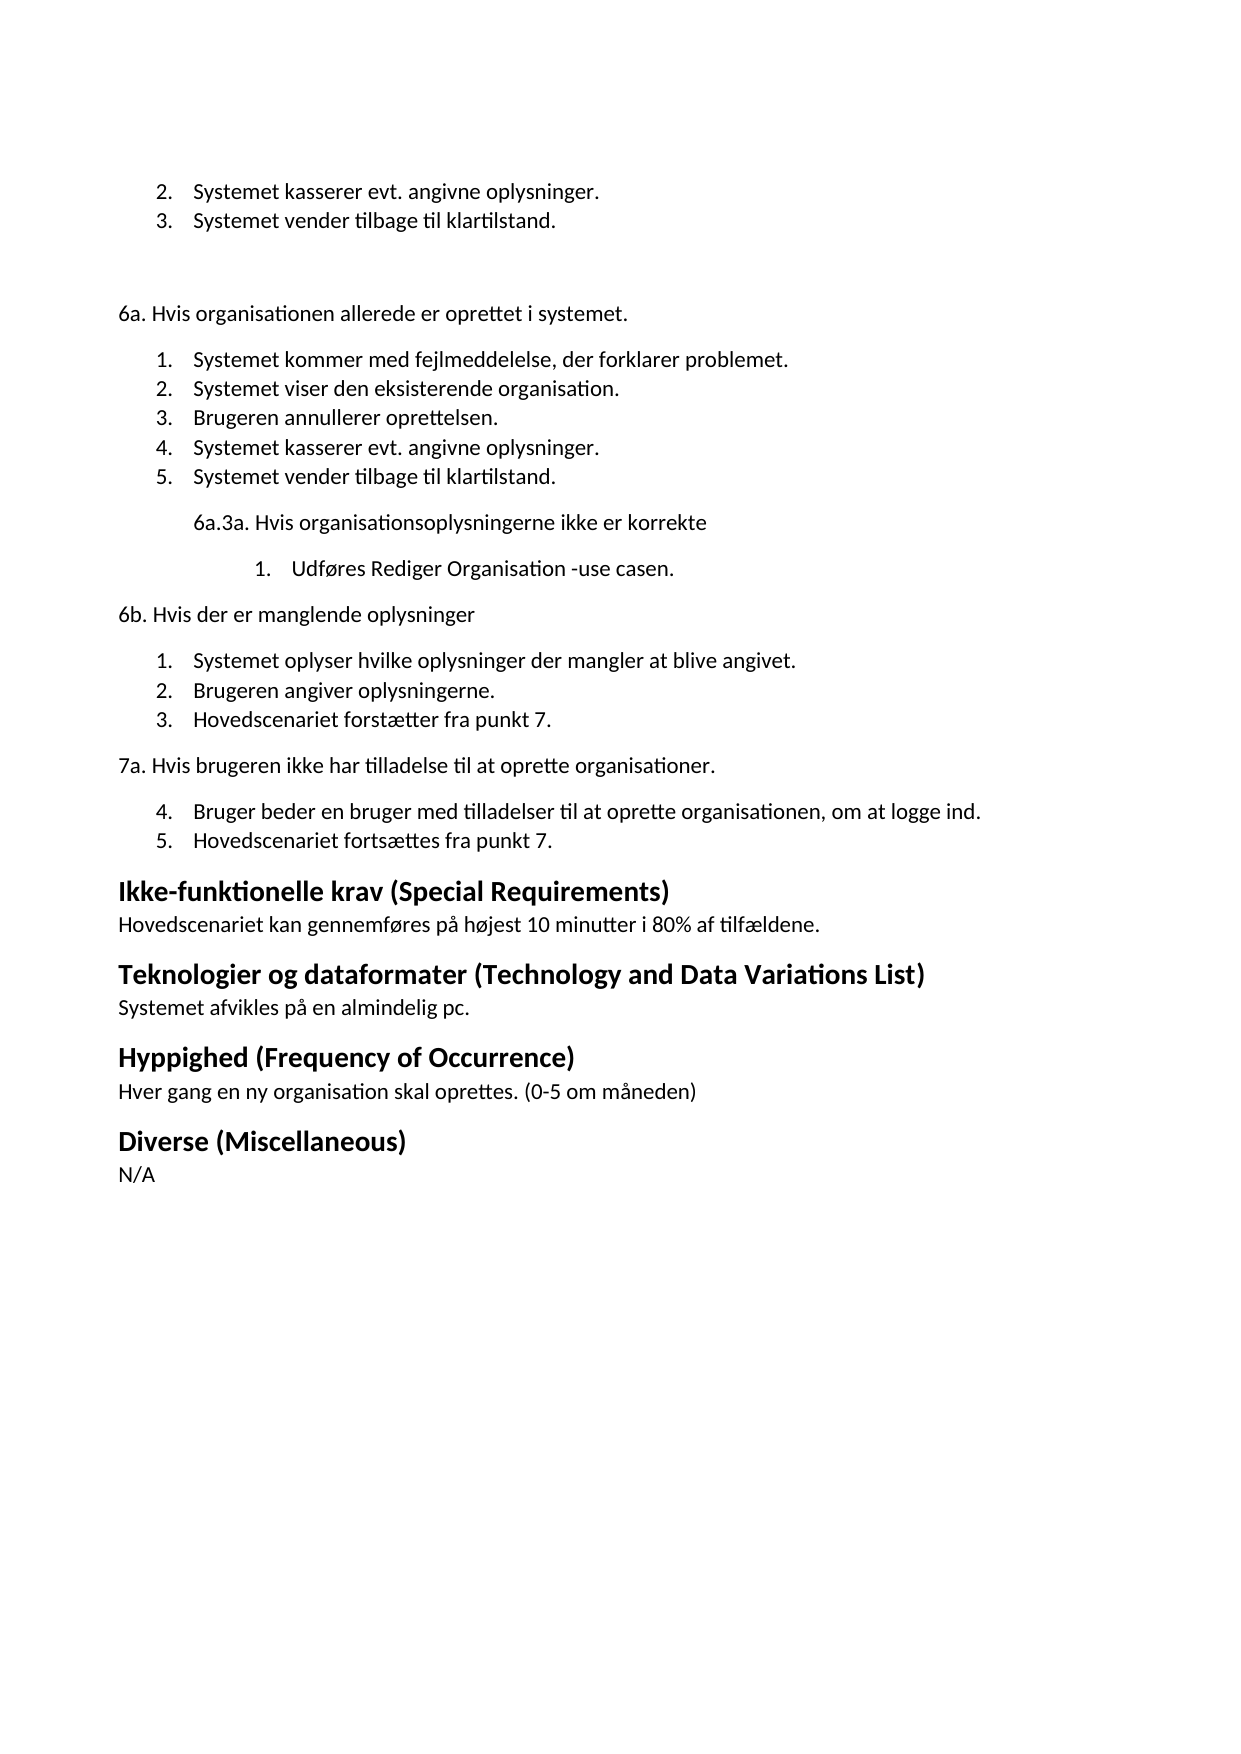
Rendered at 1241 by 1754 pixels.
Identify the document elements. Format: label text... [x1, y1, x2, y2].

text Systemet afvikles på en almindelig pc. [118, 993, 1122, 1021]
list Systemet oplyser hvilke oplysninger der mangler at blive angivet. [156, 646, 1122, 674]
list Systemet kasserer evt. angivne oplysninger. [156, 177, 1122, 205]
list Systemet viser den eksisterende organisation. [156, 374, 1122, 402]
list Brugeren annullerer oprettelsen. [156, 403, 1122, 431]
list Systemet vender tilbage til klartilstand. [156, 462, 1122, 490]
text N/A [118, 1160, 1122, 1188]
text 6b. Hvis der er manglende oplysninger [118, 600, 1122, 628]
list Systemet kasserer evt. angivne oplysninger. [156, 433, 1122, 461]
text 6a.3a. Hvis organisationsoplysningerne ikke er korrekte [118, 508, 1122, 536]
list Udføres Rediger Organisation -use casen. [254, 554, 1122, 582]
text 6a. Hvis organisationen allerede er oprettet i systemet. [118, 299, 1122, 327]
list Systemet vender tilbage til klartilstand. [156, 207, 1122, 234]
text Hver gang en ny organisation skal oprettes. (0-5 om måneden) [118, 1077, 1122, 1105]
list Brugeren angiver oplysningerne. [156, 676, 1122, 704]
subtitle Hyppighed (Frequency of Occurrence) [118, 1039, 1122, 1075]
subtitle Ikke-funktionelle krav (Special Requirements) [118, 873, 1122, 908]
subtitle Teknologier og dataformater (Technology and Data Variations List) [118, 956, 1122, 992]
list Hovedscenariet forstætter fra punkt 7. [156, 705, 1122, 733]
list Bruger beder en bruger med tilladelser til at oprette organisationen, om at logge ind. [156, 797, 1122, 825]
list Hovedscenariet fortsættes fra punkt 7. [156, 827, 1122, 854]
text Hovedscenariet kan gennemføres på højest 10 minutter i 80% af tilfældene. [118, 910, 1122, 938]
subtitle Diverse (Miscellaneous) [118, 1123, 1122, 1158]
list Systemet kommer med fejlmeddelelse, der forklarer problemet. [156, 345, 1122, 373]
text 7a. Hvis brugeren ikke har tilladelse til at oprette organisationer. [118, 751, 1122, 779]
